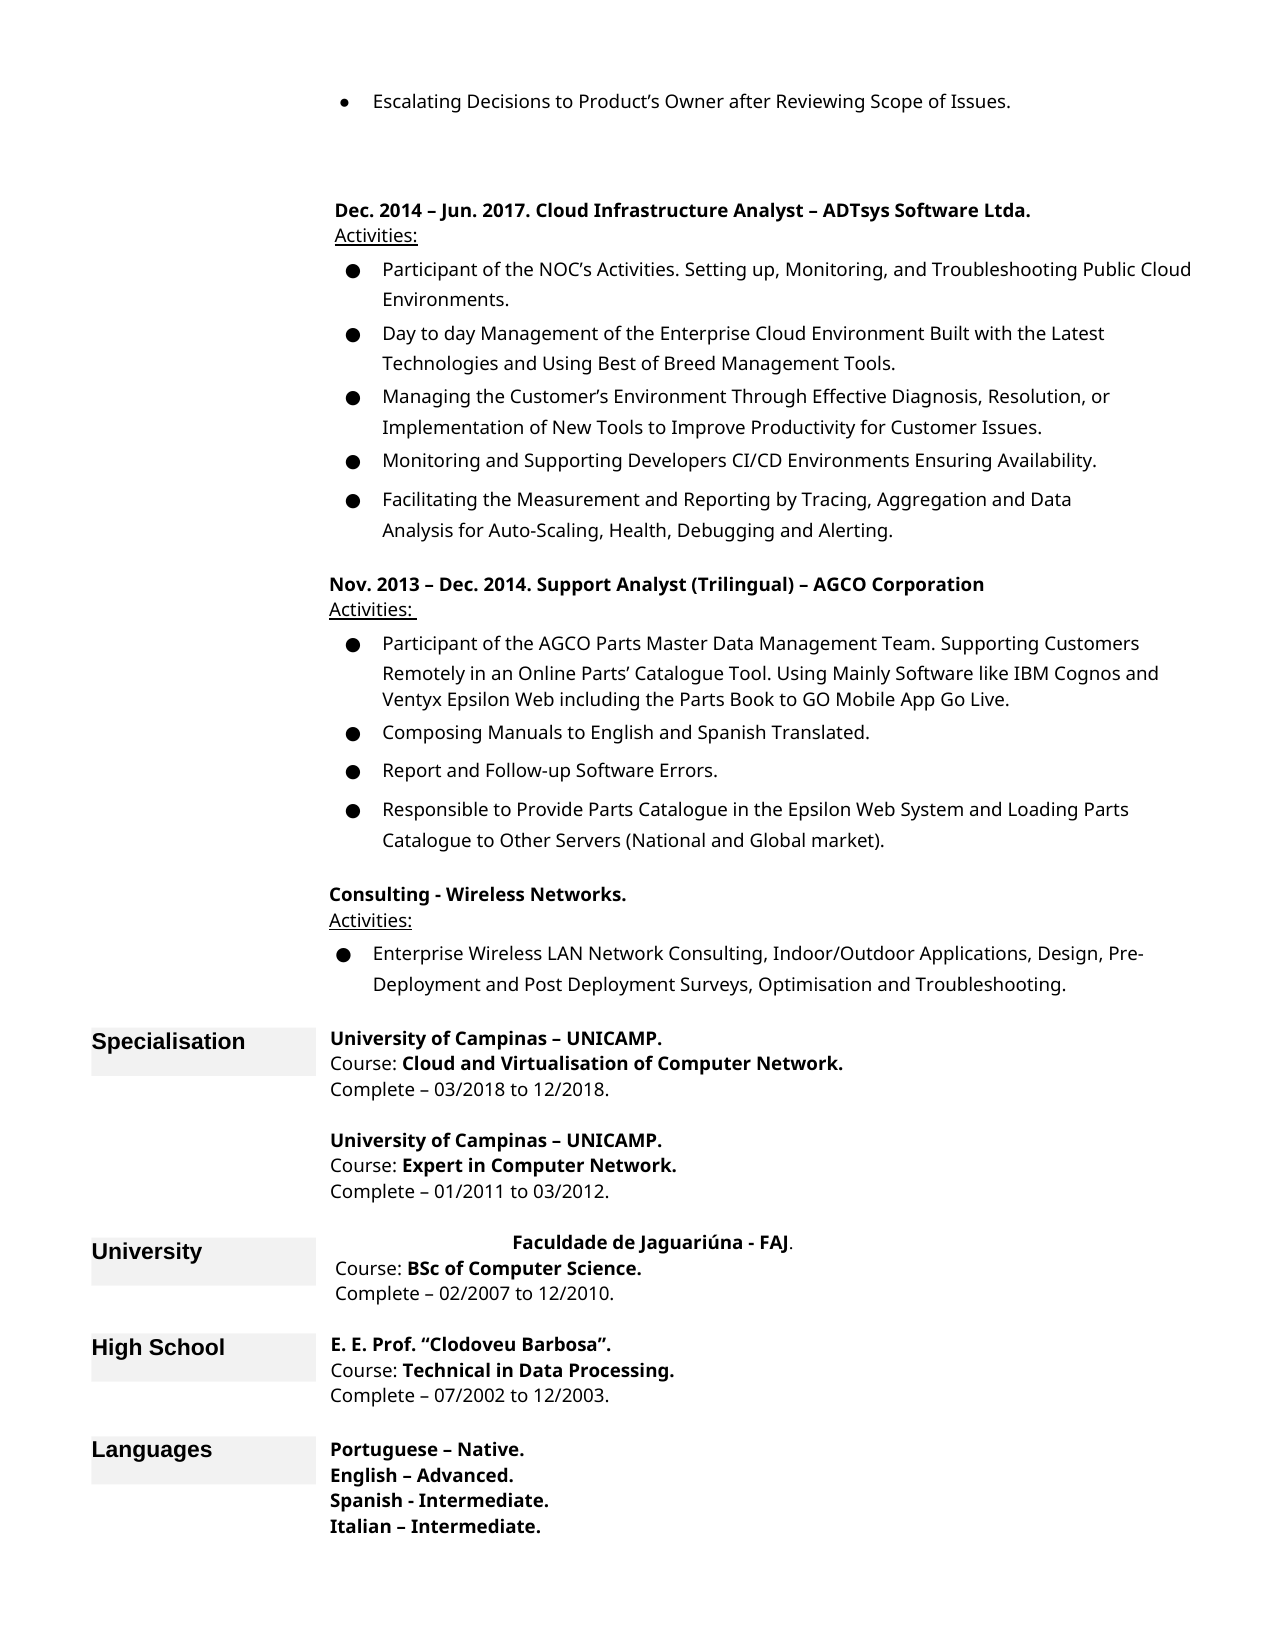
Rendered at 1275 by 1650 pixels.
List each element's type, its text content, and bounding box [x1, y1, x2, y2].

text Course: Cloud and Virtualisation of Computer Network. [325, 1051, 1196, 1076]
list Participant of the NOC’s Activities. Setting up, Monitoring, and Troubleshooting Public Cloud Environments. [344, 248, 1196, 312]
text Activities: [148, 597, 1196, 622]
text Spanish - Intermediate. [325, 1487, 1196, 1513]
text E. E. Prof. “Clodoveu Barbosa”. [325, 1331, 1196, 1357]
list Participant of the AGCO Parts Master Data Management Team. Supporting Customers Remotely in an Online Parts’ Catalogue Tool. Using Mainly Software like IBM Cognos and Ventyx Epsilon Web including the Parts Book to GO Mobile App Go Live. [344, 622, 1196, 712]
list Composing Manuals to English and Spanish Translated. [344, 712, 1196, 750]
text Faculdade de Jaguariúna - FAJ. [325, 1229, 1196, 1255]
list Managing the Customer’s Environment Through Effective Diagnosis, Resolution, or Implementation of New Tools to Improve Productivity for Customer Issues. [344, 376, 1127, 440]
list Facilitating the Measurement and Reporting by Tracing, Aggregation and Data Analysis for Auto-Scaling, Health, Debugging and Alerting. [344, 478, 1127, 542]
list Responsible to Provide Parts Catalogue in the Epsilon Web System and Loading Parts Catalogue to Other Servers (National and Global market). [344, 789, 1196, 853]
text Complete – 01/2011 to 03/2012. [325, 1178, 1196, 1204]
list Monitoring and Supporting Developers CI/CD Environments Ensuring Availability. [344, 440, 1196, 478]
text English – Advanced. [325, 1462, 1196, 1487]
list Day to day Management of the Enterprise Cloud Environment Built with the Latest Technologies and Using Best of Breed Management Tools. [344, 312, 1196, 376]
text Portuguese – Native. [325, 1436, 1196, 1462]
text Nov. 2013 – Dec. 2014. Support Analyst (Trilingual) – AGCO Corporation [148, 571, 1196, 597]
text Complete – 03/2018 to 12/2018. [325, 1076, 1196, 1102]
text Course: Technical in Data Processing. [325, 1357, 1196, 1382]
text Complete – 07/2002 to 12/2003. [325, 1382, 1196, 1408]
list Enterprise Wireless LAN Network Consulting, Indoor/Outdoor Applications, Design, Pre-Deployment and Post Deployment Surveys, Optimisation and Troubleshooting. [335, 932, 1196, 996]
text Course: BSc of Computer Science. [316, 1255, 1196, 1280]
list Report and Follow-up Software Errors. [344, 750, 1196, 789]
text ● Escalating Decisions to Product’s Owner after Reviewing Scope of Issues. [329, 89, 1196, 114]
text University of Campinas – UNICAMP. [325, 1127, 1196, 1153]
text Complete – 02/2007 to 12/2010. [148, 1280, 1196, 1306]
text Consulting - Wireless Networks. [148, 881, 1196, 907]
text Activities: [148, 223, 1196, 248]
text Activities: [148, 907, 1196, 932]
text Dec. 2014 – Jun. 2017. Cloud Infrastructure Analyst – ADTsys Software Ltda. [148, 197, 1196, 223]
text Course: Expert in Computer Network. [325, 1153, 1196, 1178]
text University of Campinas – UNICAMP. [325, 1025, 1196, 1051]
text Italian – Intermediate. [325, 1513, 1196, 1538]
